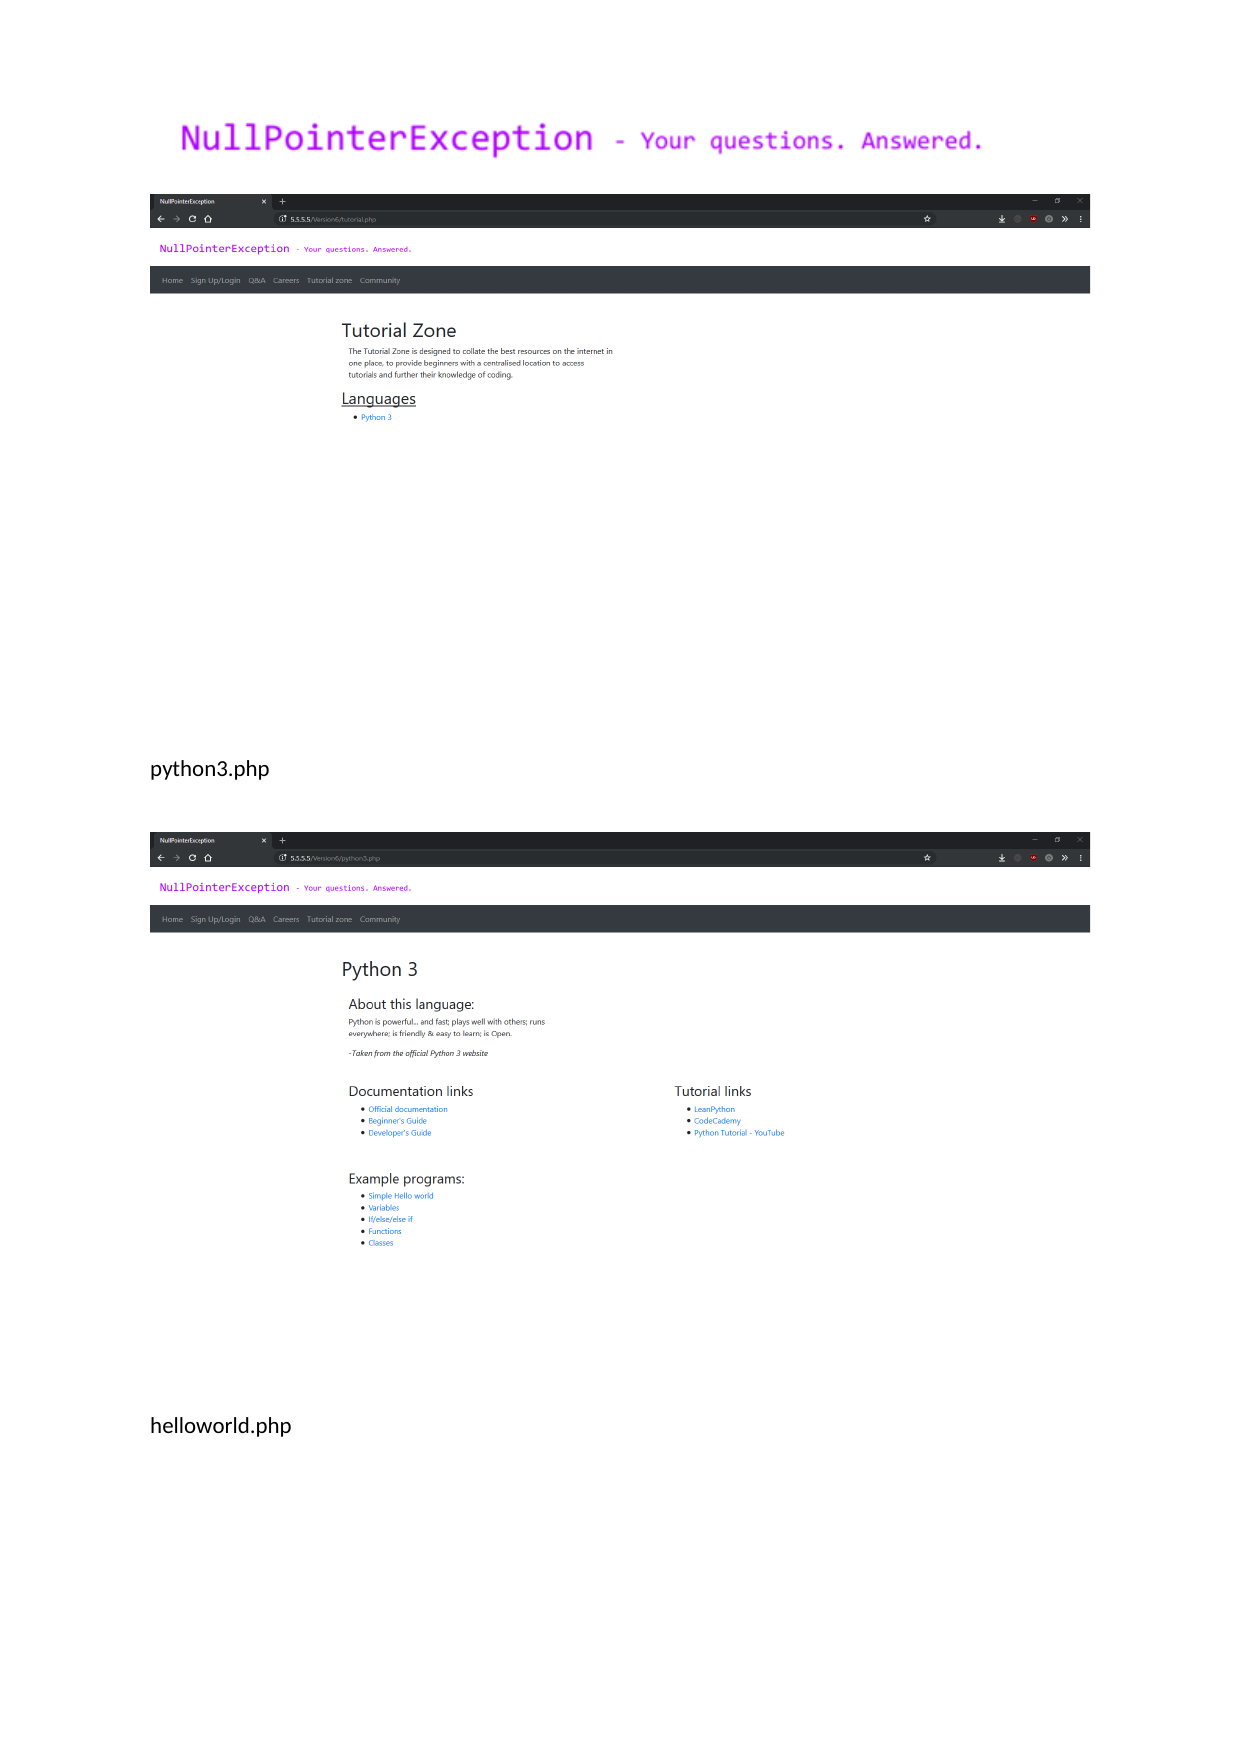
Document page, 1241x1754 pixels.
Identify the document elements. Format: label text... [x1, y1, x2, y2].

text python3.php [150, 754, 1090, 782]
picture [150, 832, 1091, 1342]
picture [150, 73, 1091, 704]
text helloworld.php [150, 1411, 1090, 1439]
